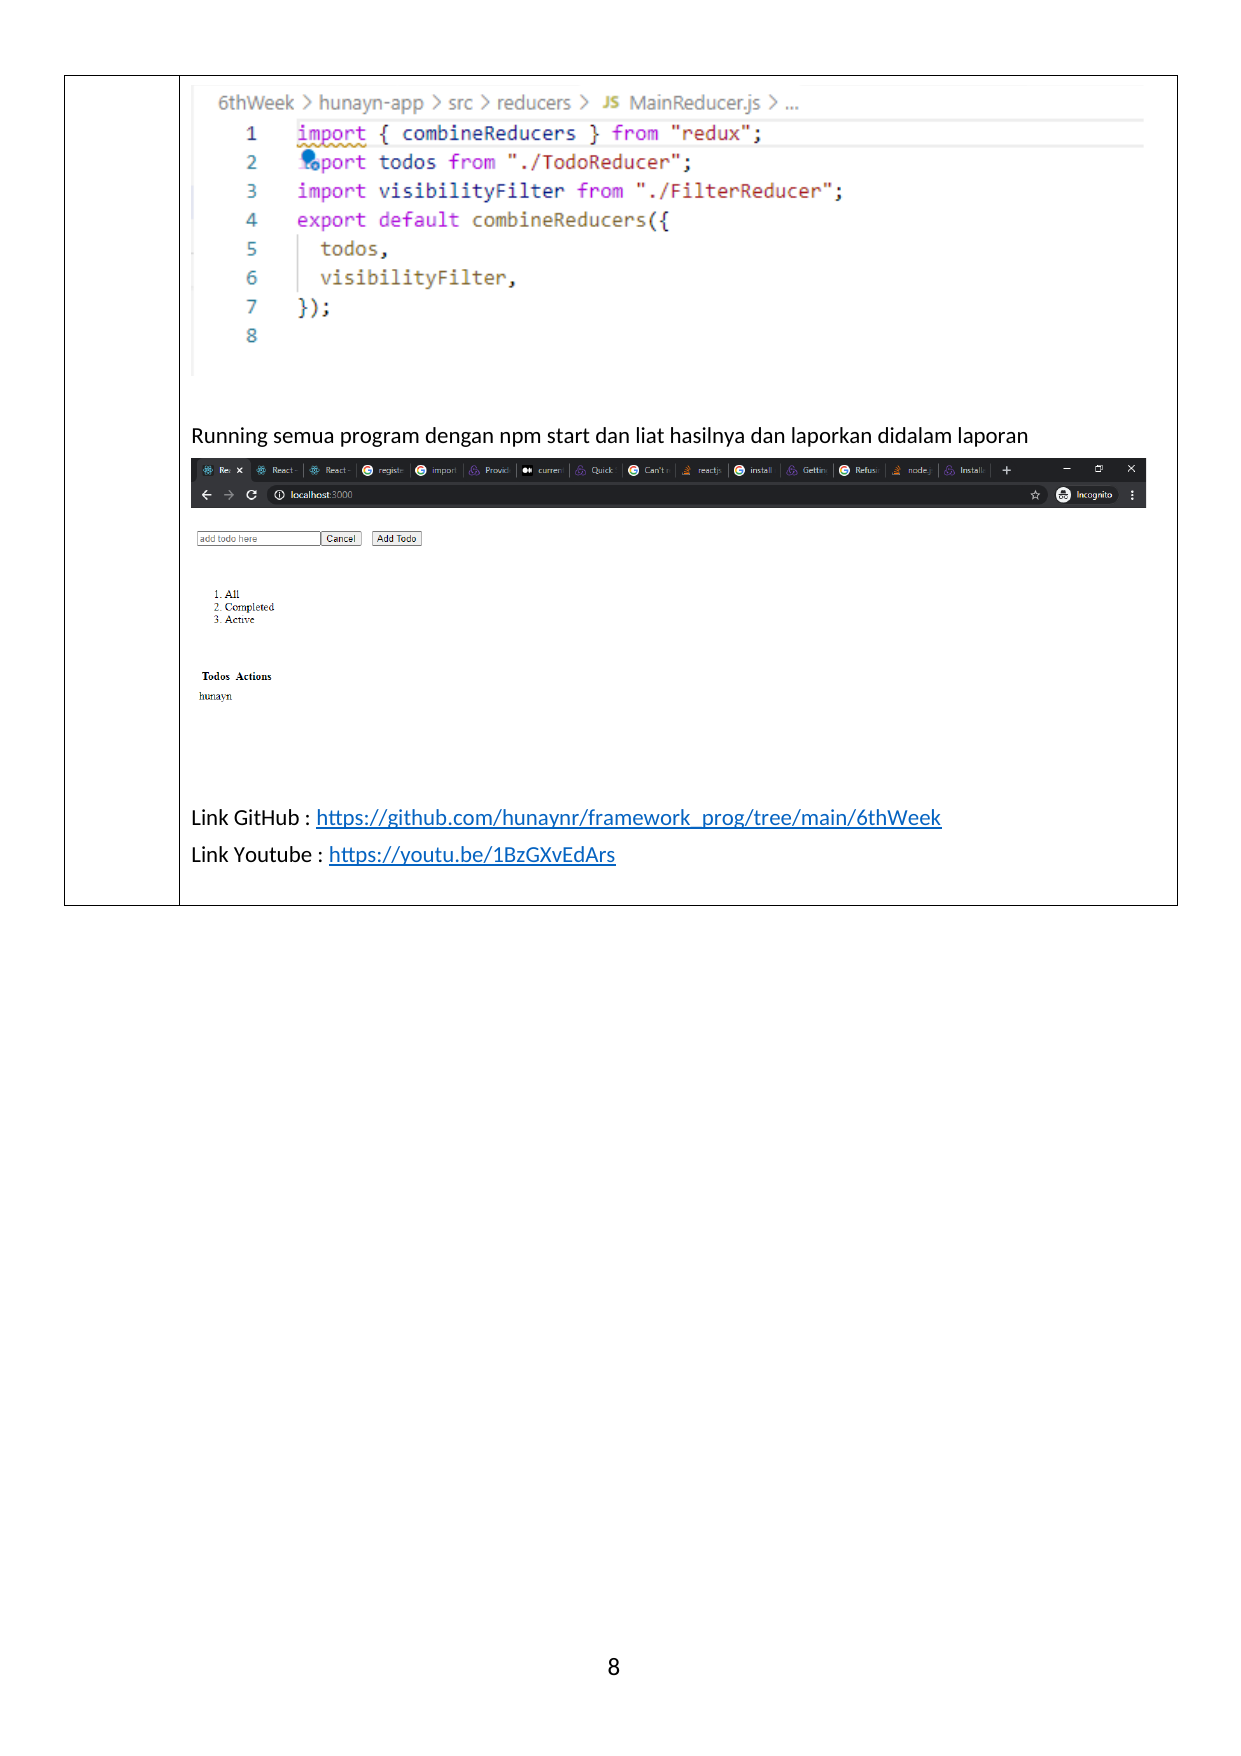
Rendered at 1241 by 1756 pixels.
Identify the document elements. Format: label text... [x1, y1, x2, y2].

picture [191, 85, 1144, 376]
picture [191, 458, 1147, 758]
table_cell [180, 76, 1177, 905]
table_cell 1 [65, 76, 179, 905]
